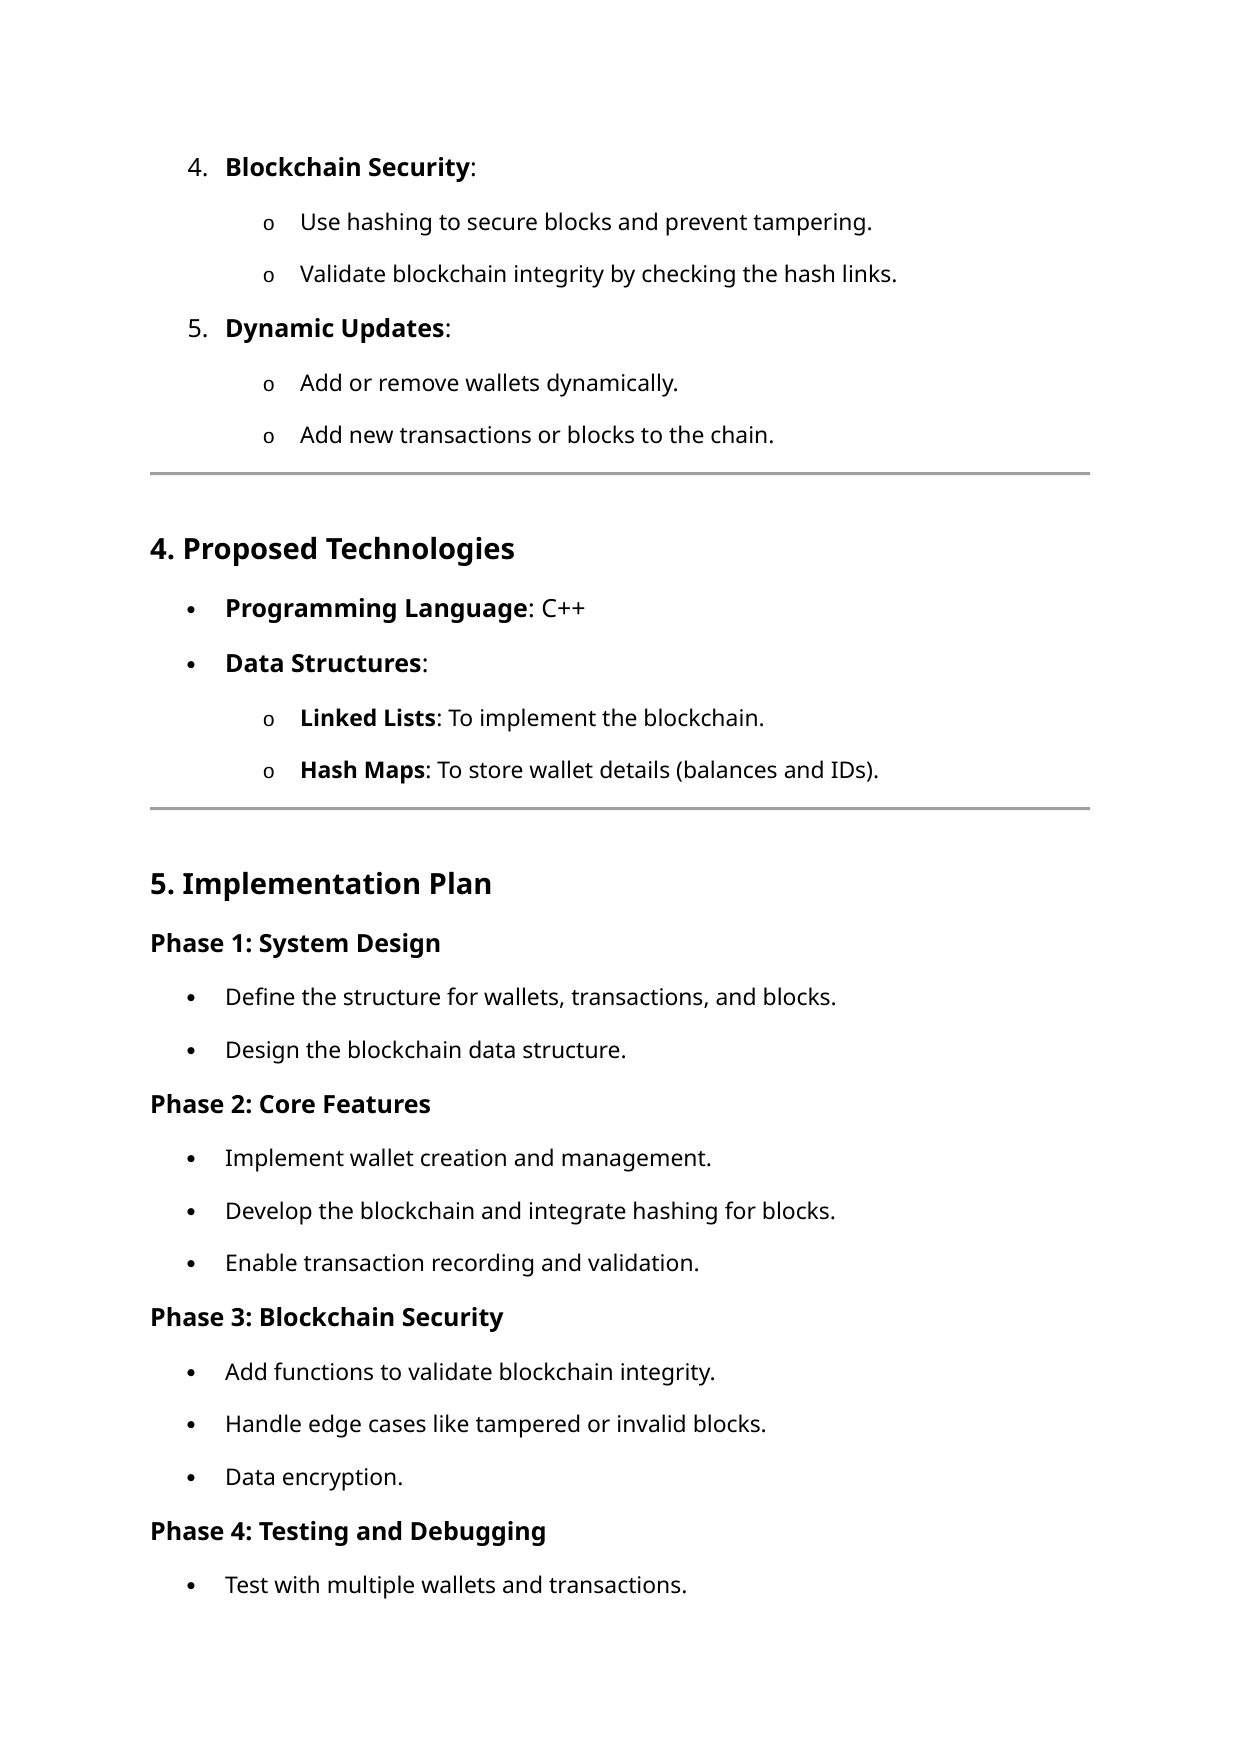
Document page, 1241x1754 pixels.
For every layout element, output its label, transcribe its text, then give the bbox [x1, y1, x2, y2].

list Handle edge cases like tampered or invalid blocks. [187, 1408, 1090, 1439]
list Programming Language: C++ [187, 590, 1090, 624]
text 5. Implementation Plan [150, 863, 1090, 903]
list Design the blockchain data structure. [187, 1034, 1090, 1065]
list Data Structures: [187, 646, 1090, 680]
list Add new transactions or blocks to the chain. [262, 419, 1090, 451]
list Linked Lists: To implement the blockchain. [262, 702, 1090, 733]
list Use hashing to secure blocks and prevent tampering. [262, 206, 1090, 237]
list Data encryption. [187, 1461, 1090, 1492]
list Develop the blockchain and integrate hashing for blocks. [187, 1195, 1090, 1226]
list Blockchain Security: [187, 150, 1090, 184]
text Phase 2: Core Features [150, 1086, 1090, 1120]
list Add functions to validate blockchain integrity. [187, 1356, 1090, 1387]
text 4. Proposed Technologies [150, 528, 1090, 568]
list Define the structure for wallets, transactions, and blocks. [187, 981, 1090, 1012]
text Phase 4: Testing and Debugging [150, 1513, 1090, 1548]
list Enable transaction recording and validation. [187, 1247, 1090, 1278]
list Validate blockchain integrity by checking the hash links. [262, 258, 1090, 290]
text Phase 1: System Design [150, 925, 1090, 959]
text Phase 3: Blockchain Security [150, 1300, 1090, 1334]
list Implement wallet creation and management. [187, 1142, 1090, 1173]
list Test with multiple wallets and transactions. [187, 1569, 1090, 1601]
list Add or remove wallets dynamically. [262, 367, 1090, 398]
list Hash Maps: To store wallet details (balances and IDs). [262, 754, 1090, 786]
list Dynamic Updates: [187, 311, 1090, 345]
